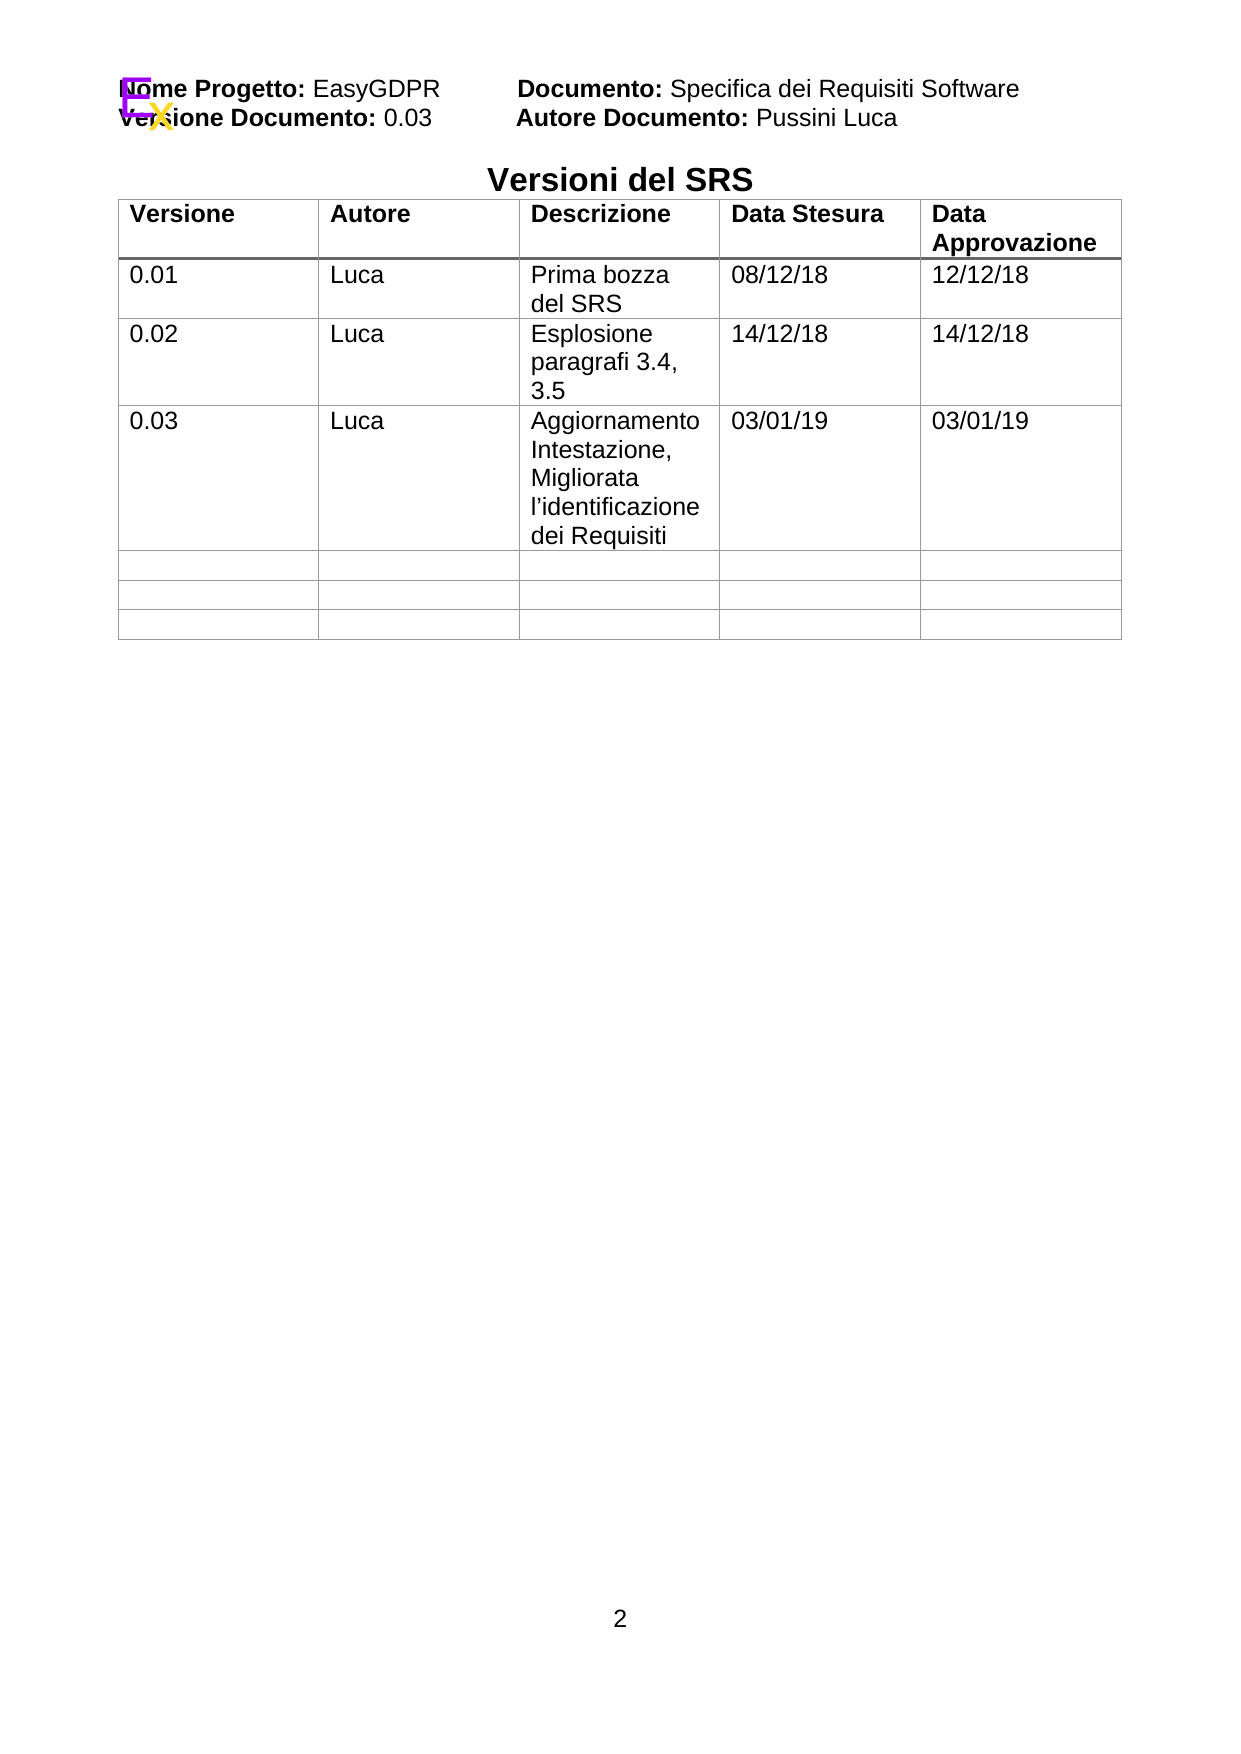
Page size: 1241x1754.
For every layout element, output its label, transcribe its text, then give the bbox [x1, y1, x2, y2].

table_cell 03/01/19 [720, 406, 920, 550]
table_cell [520, 610, 719, 639]
table_cell [720, 551, 920, 579]
table_header Autore [319, 200, 519, 257]
table_header Data Stesura [720, 200, 920, 257]
table_cell 03/01/19 [921, 406, 1121, 550]
table_cell Esplosione paragrafi 3.4, 3.5 [520, 319, 719, 405]
table_cell Prima bozza del SRS [520, 260, 719, 318]
table_cell Luca [319, 319, 519, 405]
table_cell [921, 610, 1121, 639]
table_cell 0.03 [119, 406, 318, 550]
table_cell 12/12/18 [921, 260, 1121, 318]
table_cell [119, 581, 318, 609]
table_cell [319, 581, 519, 609]
text Versioni del SRS [118, 160, 1122, 198]
table_header Data Approvazione [921, 200, 1121, 257]
table_cell Luca [319, 406, 519, 550]
table_cell [720, 581, 920, 609]
table_cell [119, 610, 318, 639]
table_header Descrizione [520, 200, 719, 257]
table_cell 0.02 [119, 319, 318, 405]
table_cell [119, 551, 318, 579]
table_cell Aggiornamento Intestazione, Migliorata l’identificazione dei Requisiti [520, 406, 719, 550]
table_cell [520, 581, 719, 609]
table_cell Luca [319, 260, 519, 318]
table_cell [319, 610, 519, 639]
table_cell 14/12/18 [921, 319, 1121, 405]
table_cell 14/12/18 [720, 319, 920, 405]
table_cell [520, 551, 719, 579]
table_cell 0.01 [119, 260, 318, 318]
picture [117, 73, 174, 131]
table_cell [921, 551, 1121, 579]
table_cell [921, 581, 1121, 609]
table_cell [720, 610, 920, 639]
table_cell [319, 551, 519, 579]
table_cell 08/12/18 [720, 260, 920, 318]
table_header Versione [119, 200, 318, 257]
